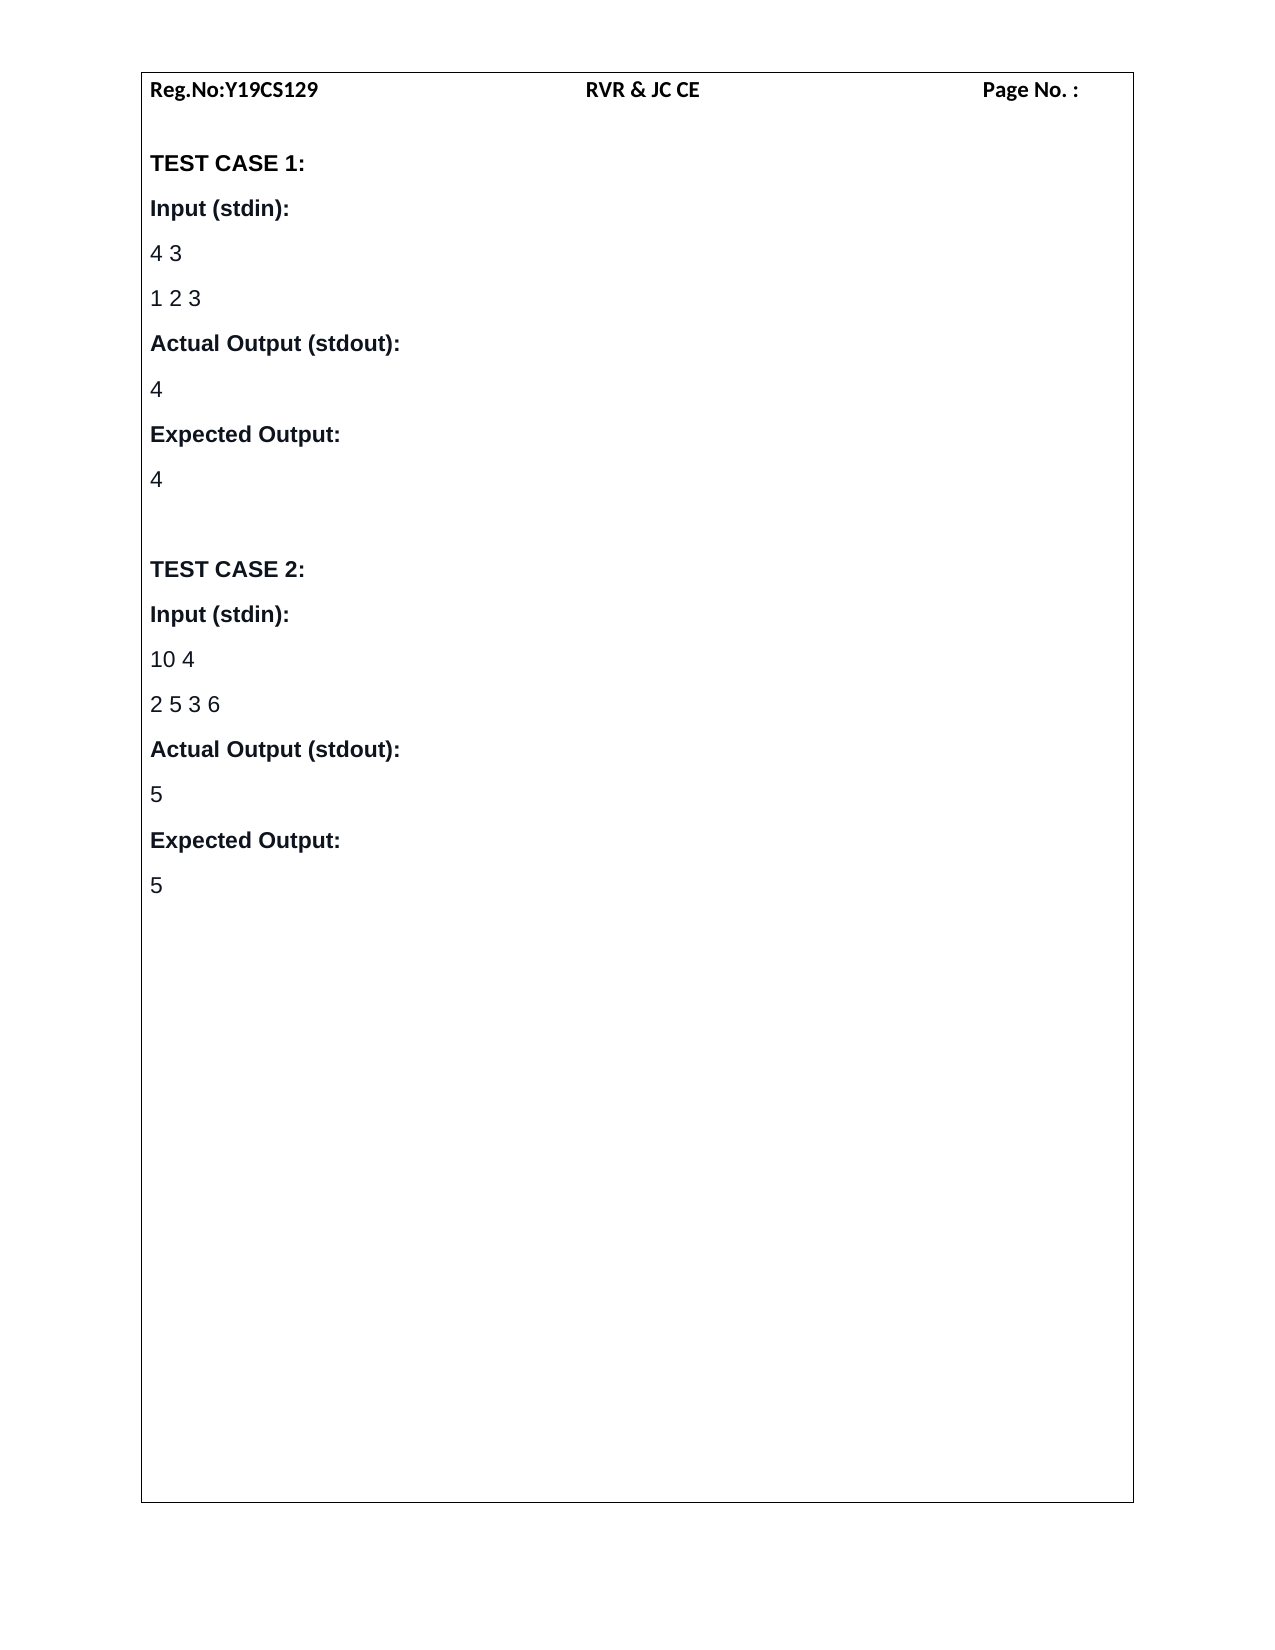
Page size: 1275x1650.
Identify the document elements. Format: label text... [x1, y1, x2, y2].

text Actual Output (stdout): [150, 736, 1125, 763]
text 5 [150, 872, 1125, 898]
text 2 5 3 6 [150, 691, 1125, 718]
text TEST CASE 2: [150, 556, 1125, 582]
text Actual Output (stdout): [150, 330, 1125, 357]
text 5 [150, 781, 1125, 808]
text 10 4 [150, 646, 1125, 672]
text 4 3 [150, 240, 1125, 267]
text 4 [150, 466, 1125, 492]
text TEST CASE 1: [150, 150, 1125, 176]
text Expected Output: [150, 827, 1125, 853]
text 1 2 3 [150, 285, 1125, 312]
text Input (stdin): [150, 195, 1125, 221]
text Expected Output: [150, 421, 1125, 447]
text 4 [150, 376, 1125, 402]
text Input (stdin): [150, 601, 1125, 627]
